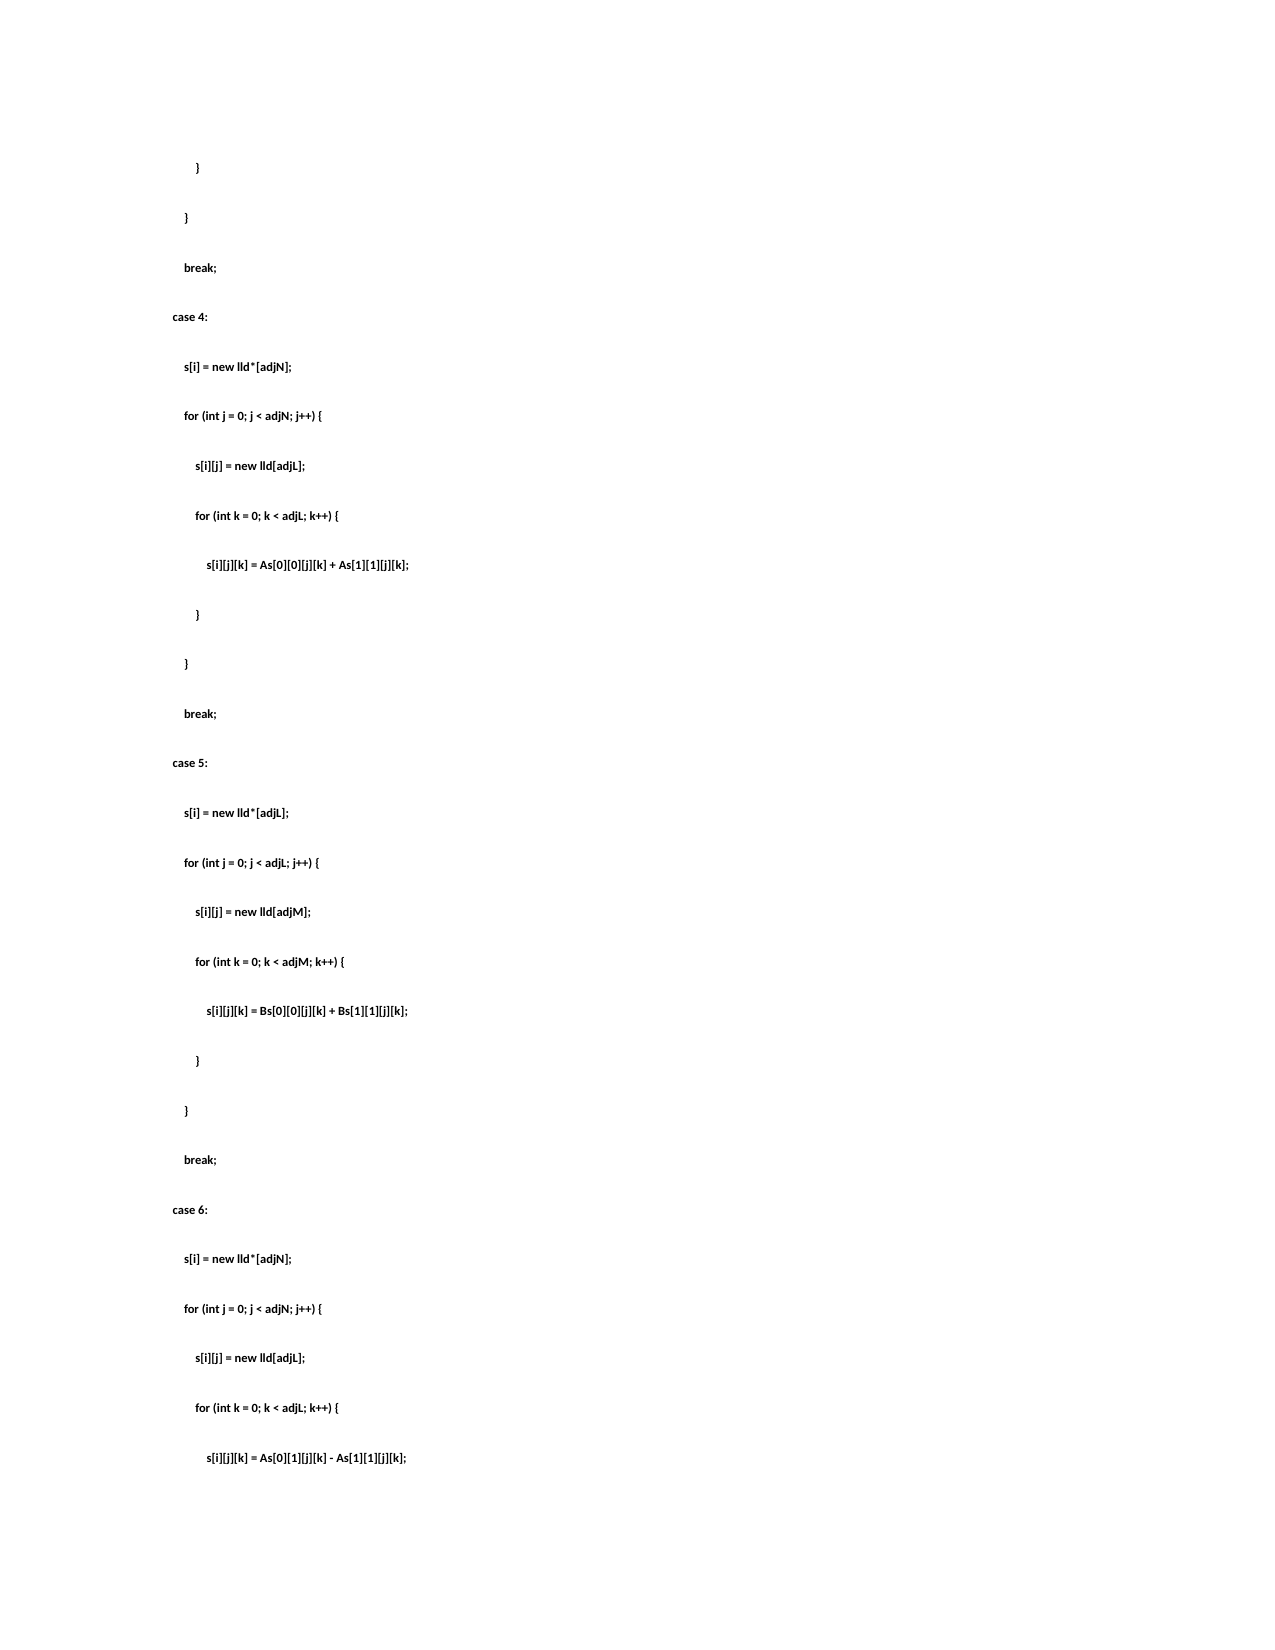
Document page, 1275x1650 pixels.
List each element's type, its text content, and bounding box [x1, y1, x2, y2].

text s[i][j] = new lld[adjL]; [150, 1340, 1125, 1369]
text } [150, 150, 1125, 179]
text for (int j = 0; j < adjL; j++) { [150, 844, 1125, 873]
text s[i] = new lld*[adjL]; [150, 794, 1125, 823]
text s[i] = new lld*[adjN]; [150, 1241, 1125, 1269]
text for (int k = 0; k < adjM; k++) { [150, 943, 1125, 972]
text for (int j = 0; j < adjN; j++) { [150, 1290, 1125, 1319]
text s[i][j] = new lld[adjL]; [150, 447, 1125, 476]
text s[i][j][k] = Bs[0][0][j][k] + Bs[1][1][j][k]; [150, 993, 1125, 1022]
text case 6: [150, 1191, 1125, 1220]
text break; [150, 1142, 1125, 1170]
text s[i][j][k] = As[0][1][j][k] - As[1][1][j][k]; [150, 1439, 1125, 1468]
text break; [150, 695, 1125, 724]
text case 4: [150, 299, 1125, 327]
text for (int k = 0; k < adjL; k++) { [150, 497, 1125, 526]
text s[i][j] = new lld[adjM]; [150, 894, 1125, 922]
text for (int k = 0; k < adjL; k++) { [150, 1389, 1125, 1418]
text } [150, 199, 1125, 228]
text case 5: [150, 745, 1125, 774]
text } [150, 1092, 1125, 1121]
text s[i][j][k] = As[0][0][j][k] + As[1][1][j][k]; [150, 547, 1125, 575]
text s[i] = new lld*[adjN]; [150, 348, 1125, 377]
text for (int j = 0; j < adjN; j++) { [150, 398, 1125, 427]
text } [150, 646, 1125, 674]
text break; [150, 249, 1125, 278]
text } [150, 1042, 1125, 1071]
text } [150, 596, 1125, 625]
